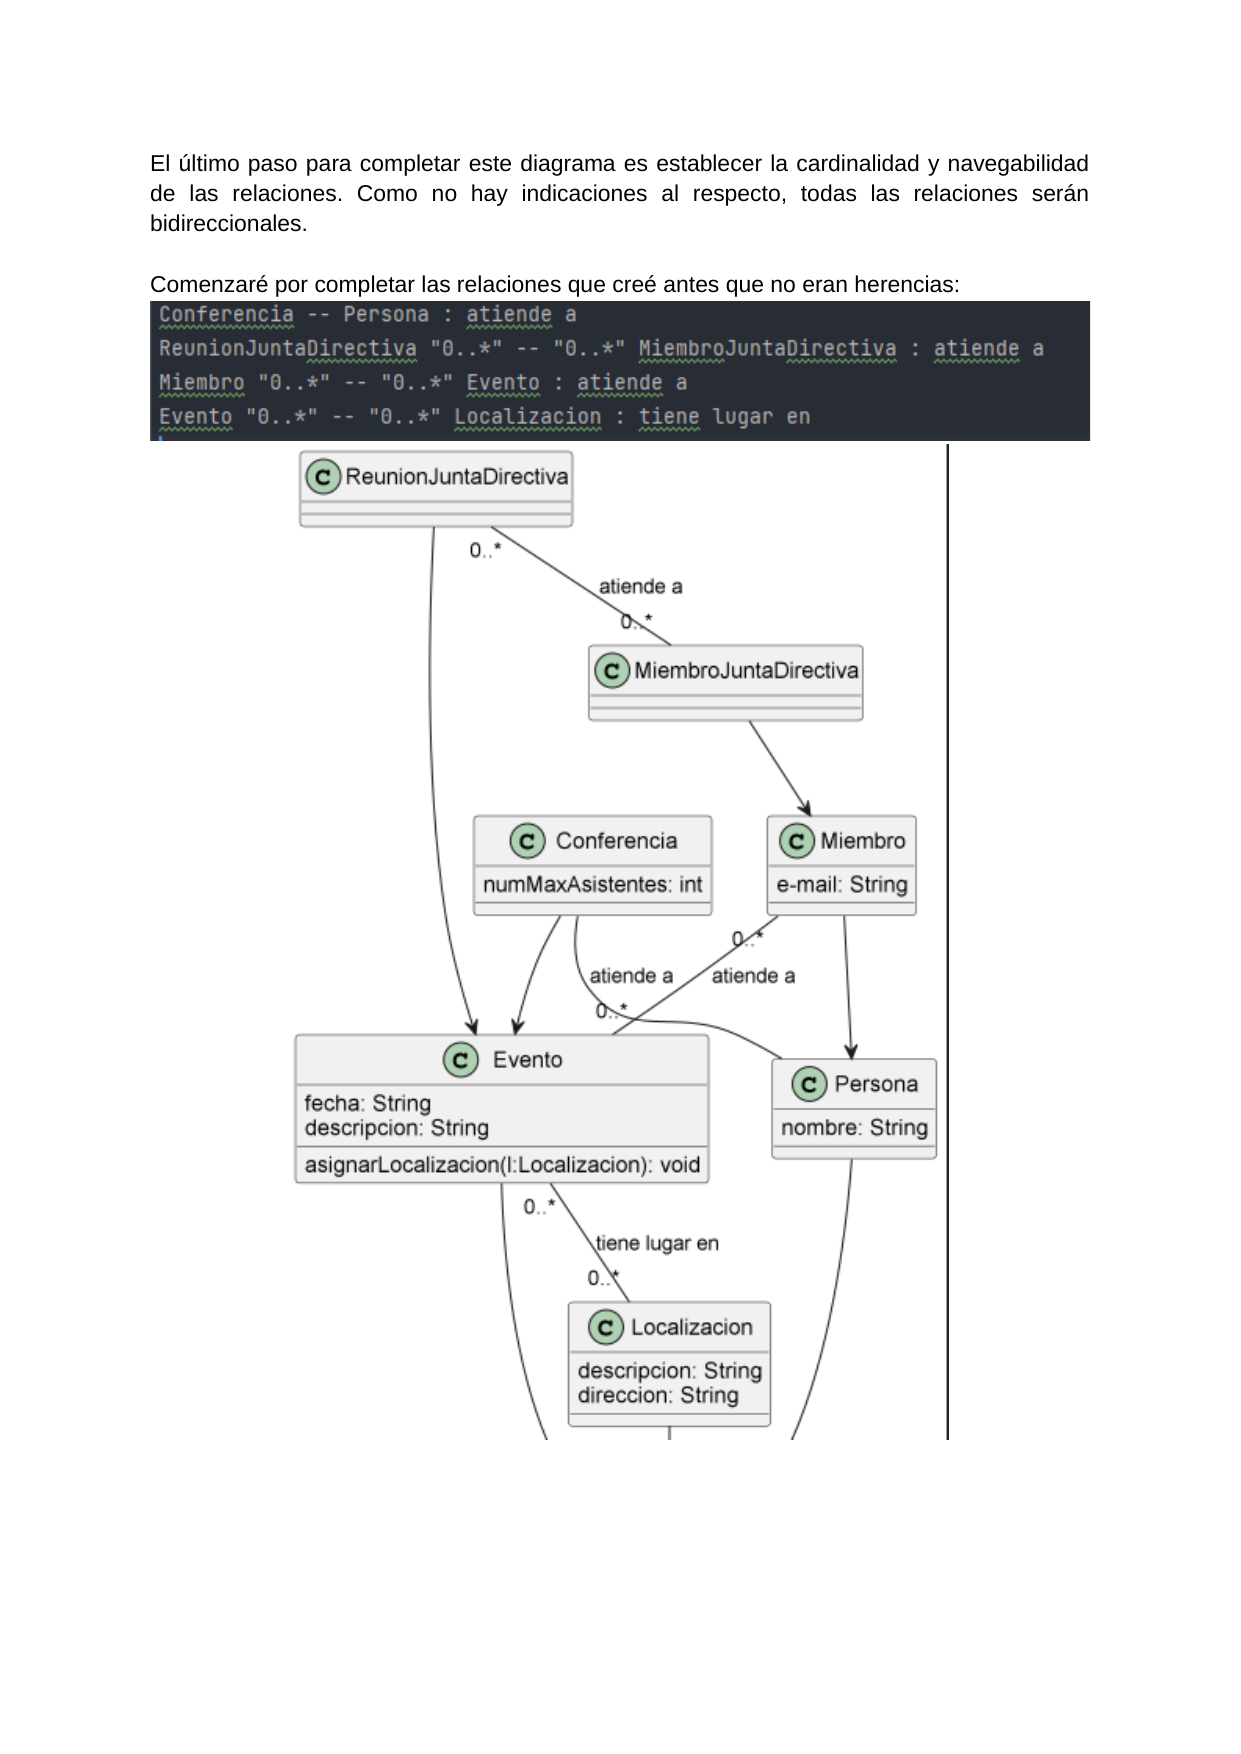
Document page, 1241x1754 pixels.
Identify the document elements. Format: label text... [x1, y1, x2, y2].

picture [150, 301, 1091, 441]
text Comenzaré por completar las relaciones que creé antes que no eran herencias: [150, 271, 1090, 297]
text El último paso para completar este diagrama es establecer la cardinalidad y navegabilidad de las relaciones. Como no hay indicaciones al respecto, todas las relaciones serán bidireccionales. [150, 150, 1090, 237]
picture [291, 444, 949, 1440]
